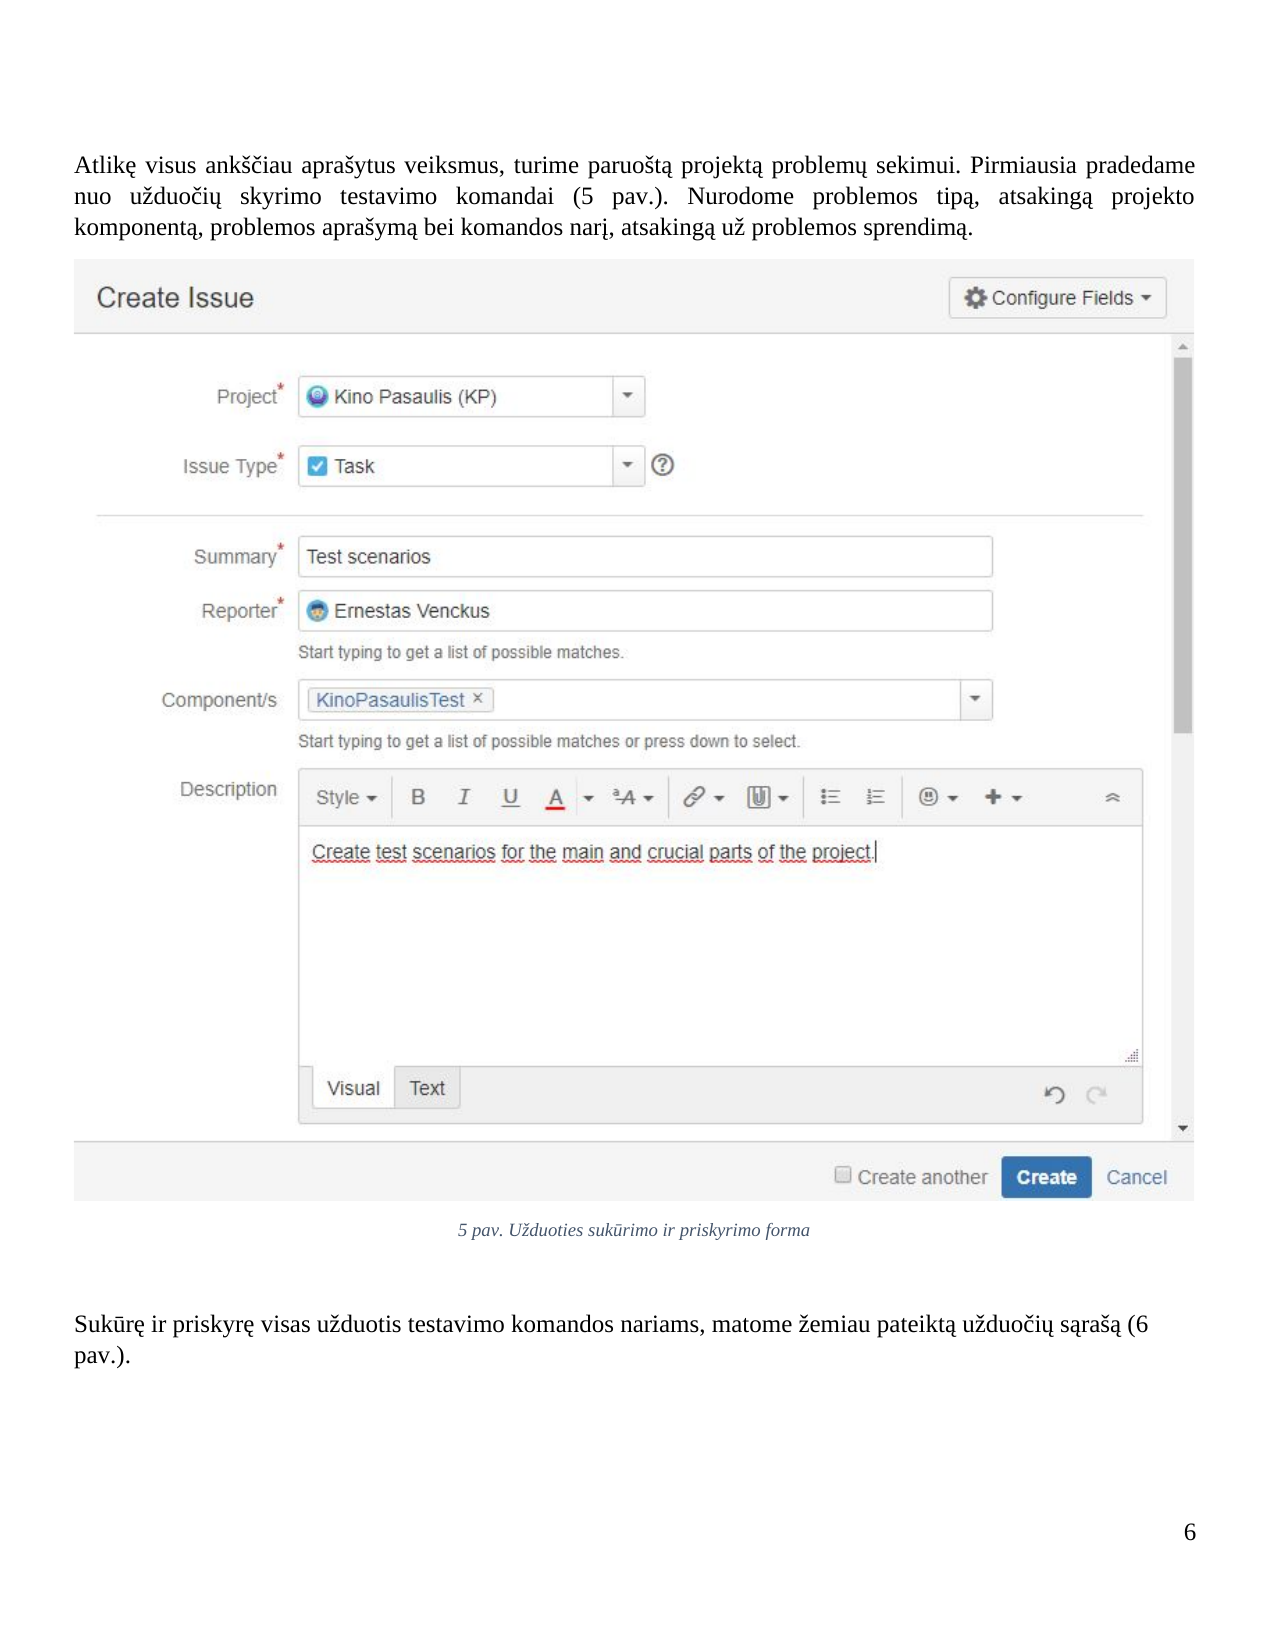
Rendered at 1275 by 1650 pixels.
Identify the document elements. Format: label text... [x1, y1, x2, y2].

picture [73, 259, 1195, 1201]
text Sukūrę ir priskyrę visas užduotis testavimo komandos nariams, matome žemiau pateiktą užduočių sąrašą (6 pav.). [74, 1309, 1196, 1369]
text Atlikę visus ankščiau aprašytus veiksmus, turime paruoštą projektą problemų sekimui. Pirmiausia pradedame nuo užduočių skyrimo testavimo komandai (5 pav.). Nurodome problemos tipą, atsakingą projekto komponentą, problemos aprašymą bei komandos narį, atsakingą už problemos sprendimą. [74, 150, 1196, 241]
text 5 pav. Užduoties sukūrimo ir priskyrimo forma [74, 1219, 1196, 1241]
